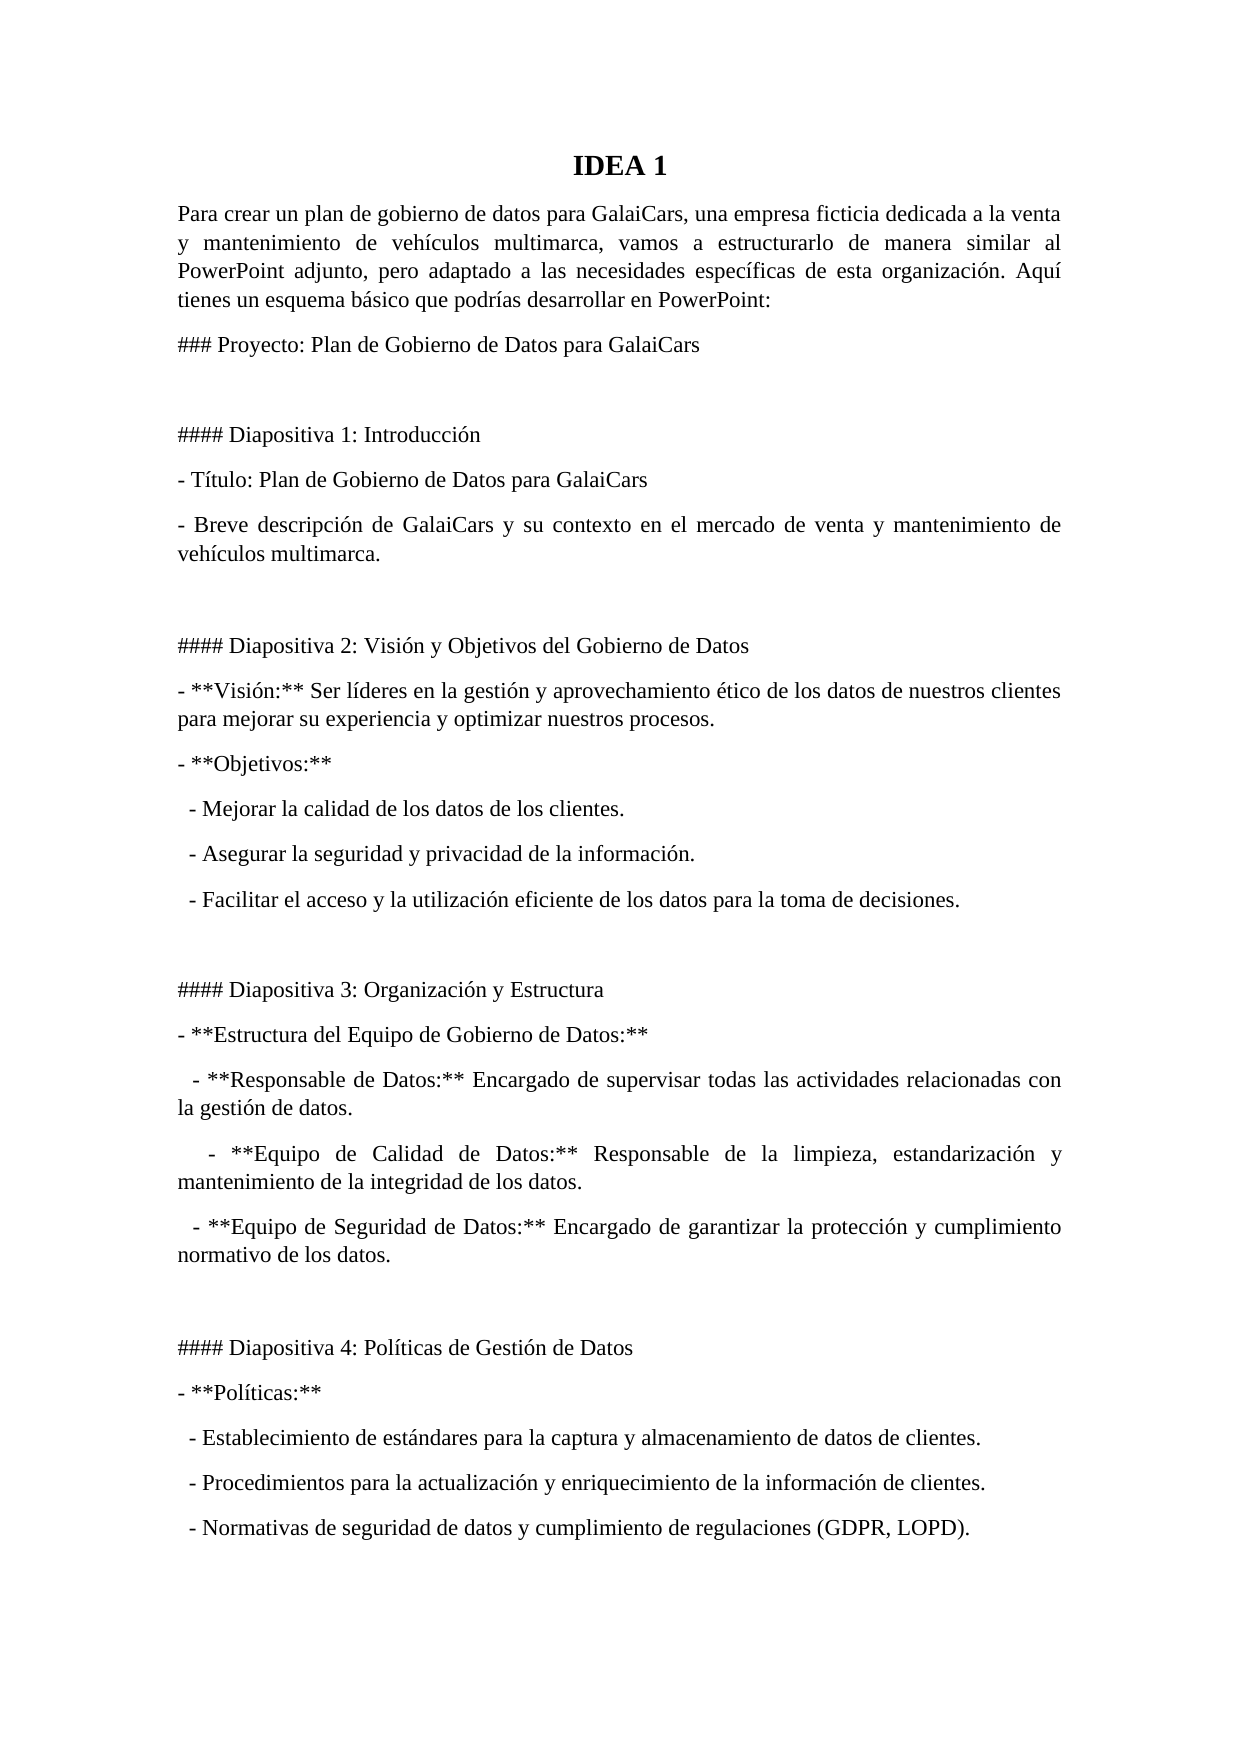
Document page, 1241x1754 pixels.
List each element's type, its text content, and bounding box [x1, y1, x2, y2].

text IDEA 1 [177, 148, 1063, 181]
text - **Equipo de Calidad de Datos:** Responsable de la limpieza, estandarización y mantenimiento de la integridad de los datos. [177, 1139, 1063, 1194]
text Para crear un plan de gobierno de datos para GalaiCars, una empresa ficticia dedicada a la venta y mantenimiento de vehículos multimarca, vamos a estructurarlo de manera similar al PowerPoint adjunto, pero adaptado a las necesidades específicas de esta organización. Aquí tienes un esquema básico que podrías desarrollar en PowerPoint: [177, 200, 1063, 312]
text - **Visión:** Ser líderes en la gestión y aprovechamiento ético de los datos de nuestros clientes para mejorar su experiencia y optimizar nuestros procesos. [177, 677, 1063, 732]
text - **Políticas:** [177, 1379, 1063, 1405]
text - **Equipo de Seguridad de Datos:** Encargado de garantizar la protección y cumplimiento normativo de los datos. [177, 1213, 1063, 1268]
text - **Estructura del Equipo de Gobierno de Datos:** [177, 1021, 1063, 1047]
text #### Diapositiva 2: Visión y Objetivos del Gobierno de Datos [177, 632, 1063, 658]
text - **Objetivos:** [177, 750, 1063, 777]
text - Título: Plan de Gobierno de Datos para GalaiCars [177, 466, 1063, 492]
text - Normativas de seguridad de datos y cumplimiento de regulaciones (GDPR, LOPD). [177, 1514, 1063, 1540]
text #### Diapositiva 1: Introducción [177, 421, 1063, 447]
text #### Diapositiva 4: Políticas de Gestión de Datos [177, 1333, 1063, 1360]
text - **Responsable de Datos:** Encargado de supervisar todas las actividades relacionadas con la gestión de datos. [177, 1066, 1063, 1121]
text - Breve descripción de GalaiCars y su contexto en el mercado de venta y mantenimiento de vehículos multimarca. [177, 511, 1063, 566]
text - Establecimiento de estándares para la captura y almacenamiento de datos de clientes. [177, 1424, 1063, 1450]
text #### Diapositiva 3: Organización y Estructura [177, 976, 1063, 1002]
text - Procedimientos para la actualización y enriquecimiento de la información de clientes. [177, 1469, 1063, 1495]
text - Asegurar la seguridad y privacidad de la información. [177, 841, 1063, 867]
text - Mejorar la calidad de los datos de los clientes. [177, 795, 1063, 822]
text ### Proyecto: Plan de Gobierno de Datos para GalaiCars [177, 331, 1063, 357]
text - Facilitar el acceso y la utilización eficiente de los datos para la toma de decisiones. [177, 886, 1063, 912]
